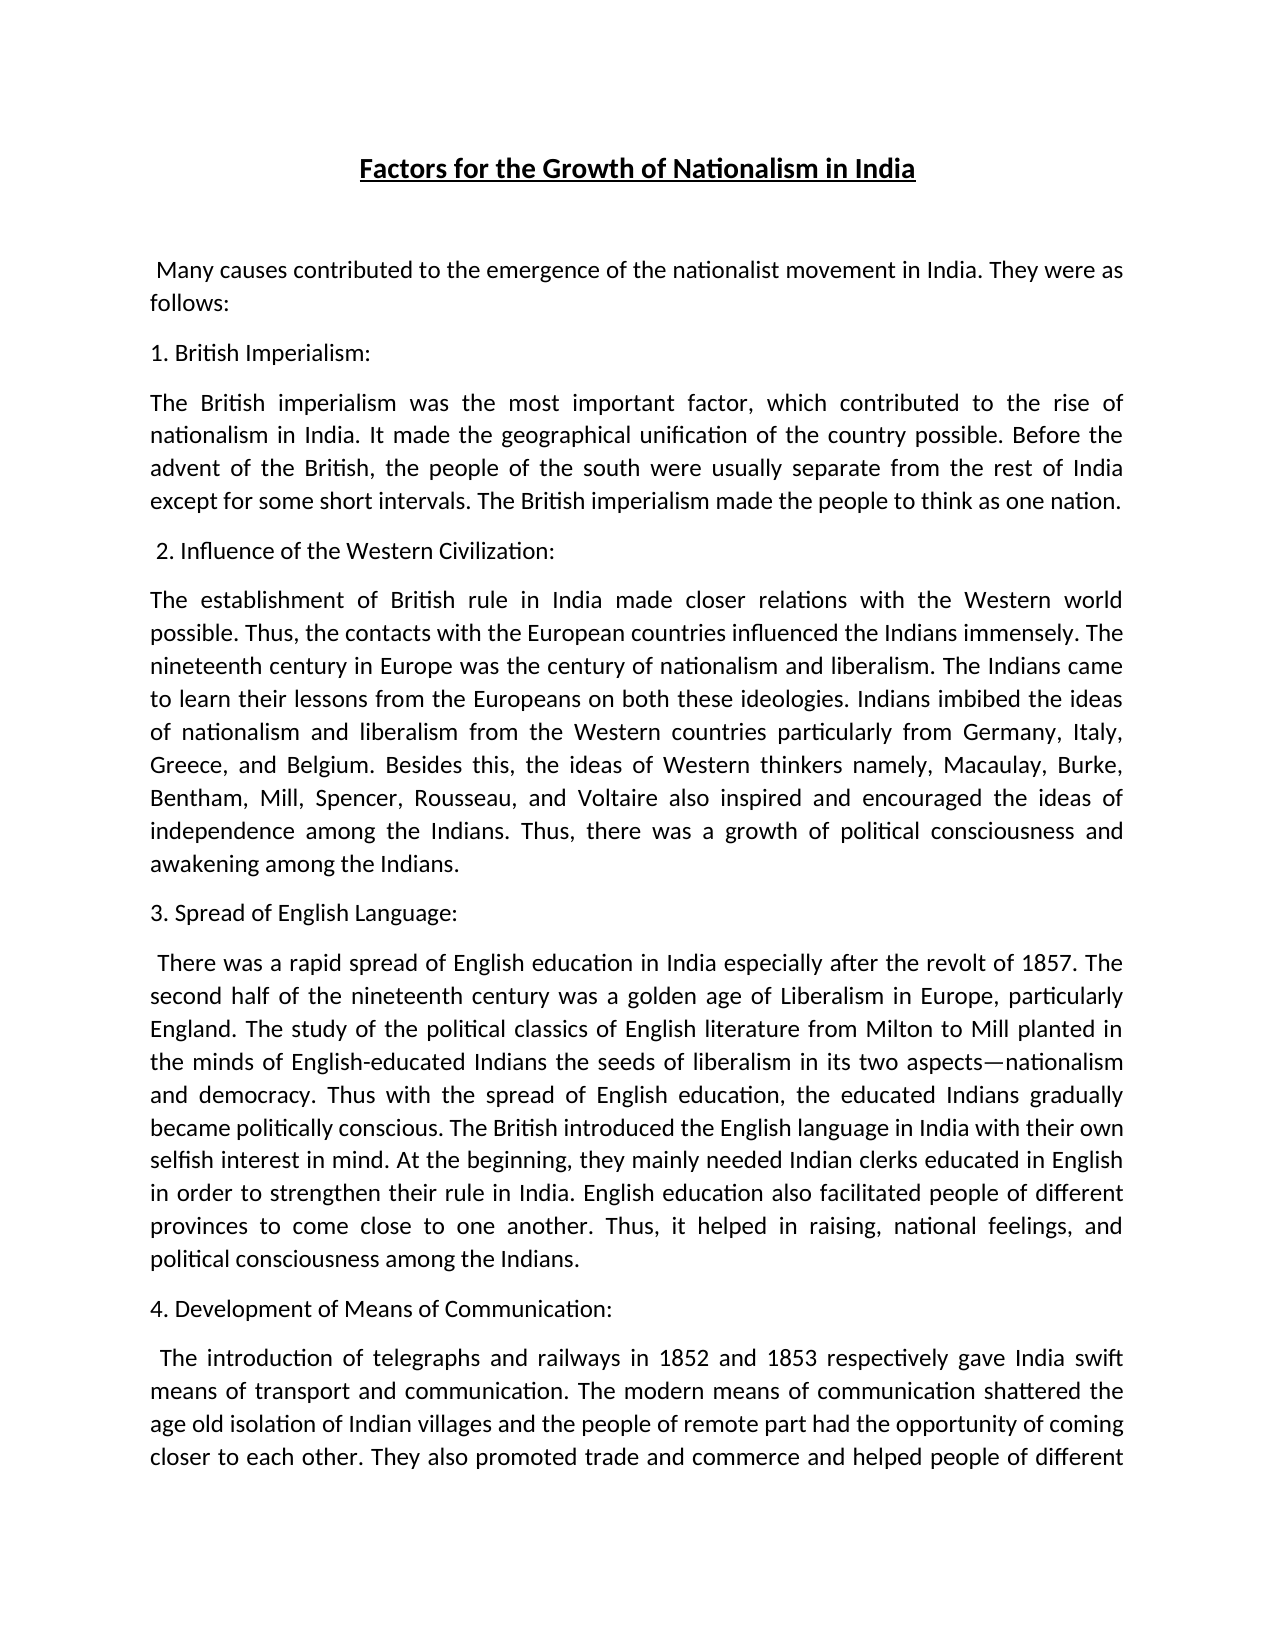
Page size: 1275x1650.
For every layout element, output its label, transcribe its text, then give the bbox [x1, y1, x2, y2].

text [150, 1343, 1125, 1472]
text 2. Influence of the Western Civilization: [150, 535, 1125, 566]
text Factors for the Growth of Nationalism in India [150, 150, 1125, 186]
text 1. British Imperialism: [150, 337, 1125, 368]
text The British imperialism was the most important factor, which contributed to the rise of nationalism in India. It made the geographical unification of the country possible. Before the advent of the British, the people of the south were usually separate from the rest of India except for some short intervals. The British imperialism made the people to think as one nation. [150, 387, 1125, 516]
text Many causes contributed to the emergence of the nationalist movement in India. They were as follows: [150, 255, 1125, 318]
text The establishment of British rule in India made closer relations with the Western world possible. Thus, the contacts with the European countries influenced the Indians immensely. The nineteenth century in Europe was the century of nationalism and liberalism. The Indians came to learn their lessons from the Europeans on both these ideologies. Indians imbibed the ideas of nationalism and liberalism from the Western countries particularly from Germany, Italy, Greece, and Belgium. Besides this, the ideas of Western thinkers namely, Macaulay, Burke, Bentham, Mill, Spencer, Rousseau, and Voltaire also inspired and encouraged the ideas of independence among the Indians. Thus, there was a growth of political consciousness and awakening among the Indians. [150, 585, 1125, 878]
text 4. Development of Means of Communication: [150, 1293, 1125, 1323]
text There was a rapid spread of English education in India especially after the revolt of 1857. The second half of the nineteenth century was a golden age of Liberalism in Europe, particularly England. The study of the political classics of English literature from Milton to Mill planted in the minds of English-educated Indians the seeds of liberalism in its two aspects—nationalism and democracy. Thus with the spread of English education, the educated Indians gradually became politically conscious. The British introduced the English language in India with their own selfish interest in mind. At the beginning, they mainly needed Indian clerks educated in English in order to strengthen their rule in India. English education also facilitated people of different provinces to come close to one another. Thus, it helped in raising, national feelings, and political consciousness among the Indians. [150, 947, 1125, 1274]
text 3. Spread of English Language: [150, 898, 1125, 928]
